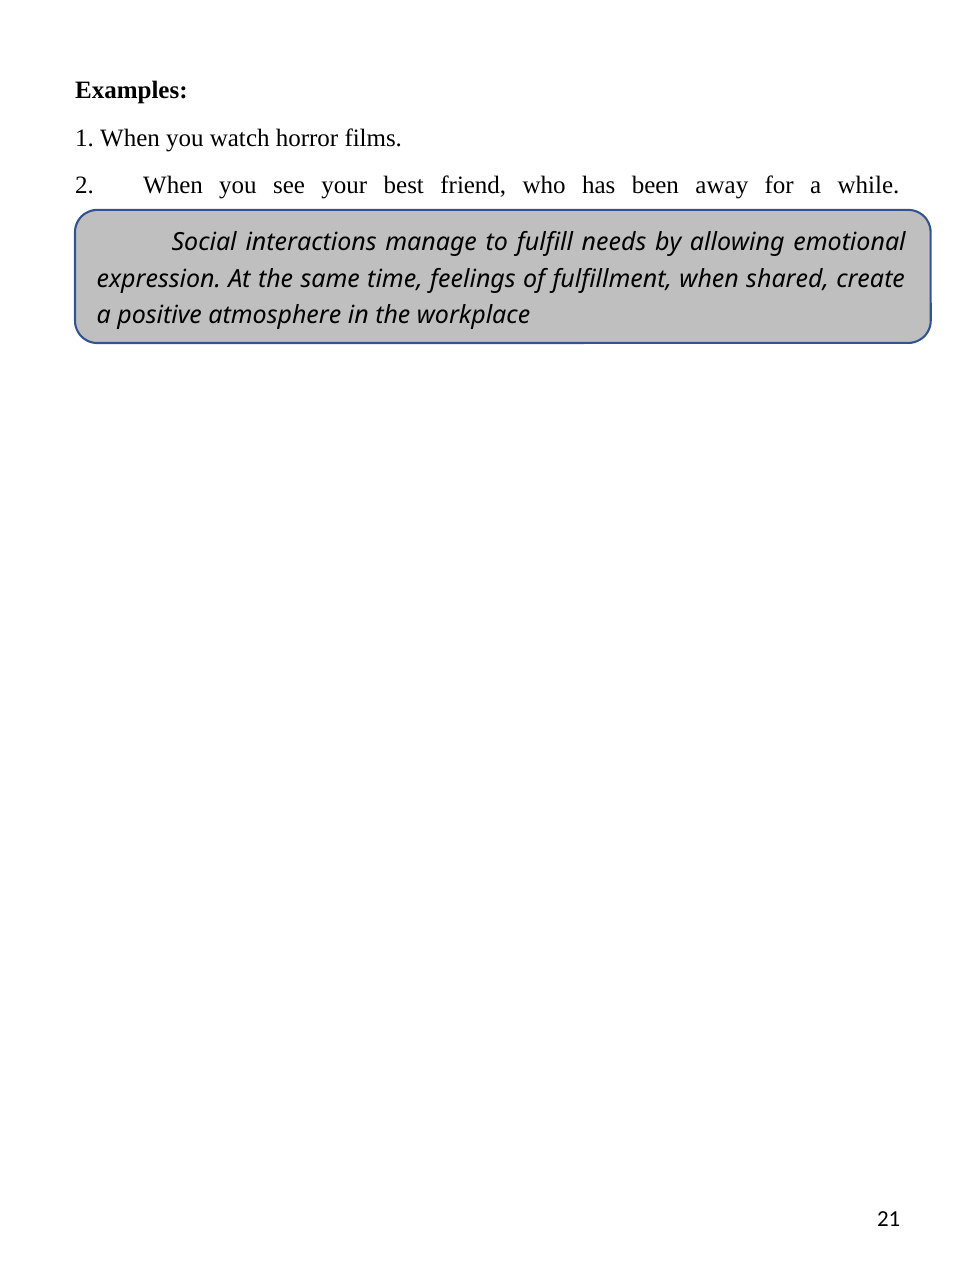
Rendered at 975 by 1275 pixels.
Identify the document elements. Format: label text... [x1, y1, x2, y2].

text 2. When you see your best friend, who has been away for a while. [75, 170, 900, 260]
text 1. When you watch horror films. [75, 123, 900, 151]
text Examples: [75, 75, 900, 104]
